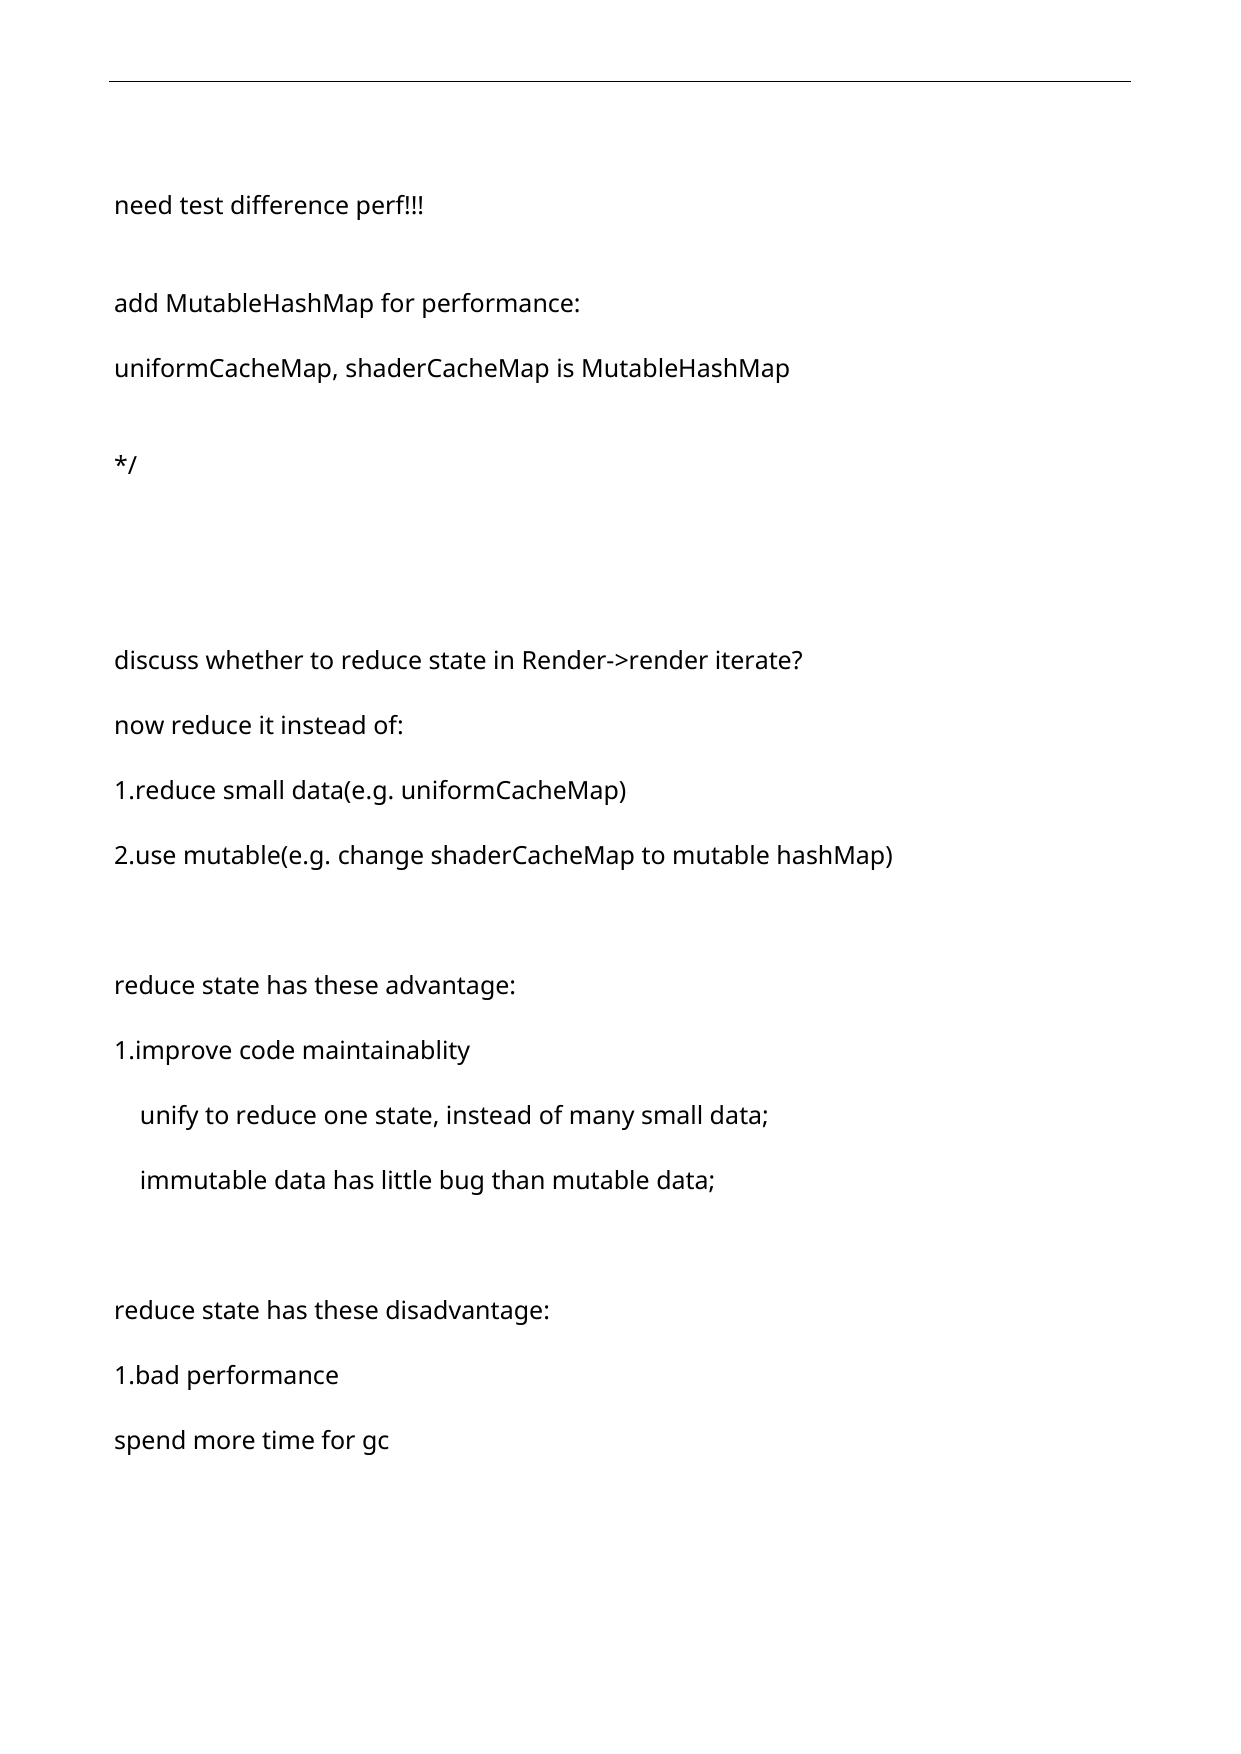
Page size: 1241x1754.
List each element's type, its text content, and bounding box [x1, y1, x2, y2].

text 1.improve code maintainablity [114, 1017, 1126, 1082]
text need test difference perf!!! [114, 172, 1126, 237]
text add MutableHashMap for performance: [114, 270, 1126, 335]
text 1.bad performance [114, 1342, 1126, 1407]
text discuss whether to reduce state in Render->render iterate? [114, 627, 1126, 692]
text immutable data has little bug than mutable data; [114, 1147, 1126, 1212]
text uniformCacheMap, shaderCacheMap is MutableHashMap [114, 335, 1126, 400]
text spend more time for gc [114, 1407, 1126, 1472]
text unify to reduce one state, instead of many small data; [114, 1082, 1126, 1147]
text now reduce it instead of: [114, 692, 1126, 757]
text reduce state has these disadvantage: [114, 1277, 1126, 1342]
text */ [114, 432, 1126, 497]
text 2.use mutable(e.g. change shaderCacheMap to mutable hashMap) [114, 822, 1126, 887]
text reduce state has these advantage: [114, 952, 1126, 1017]
text 1.reduce small data(e.g. uniformCacheMap) [114, 757, 1126, 822]
